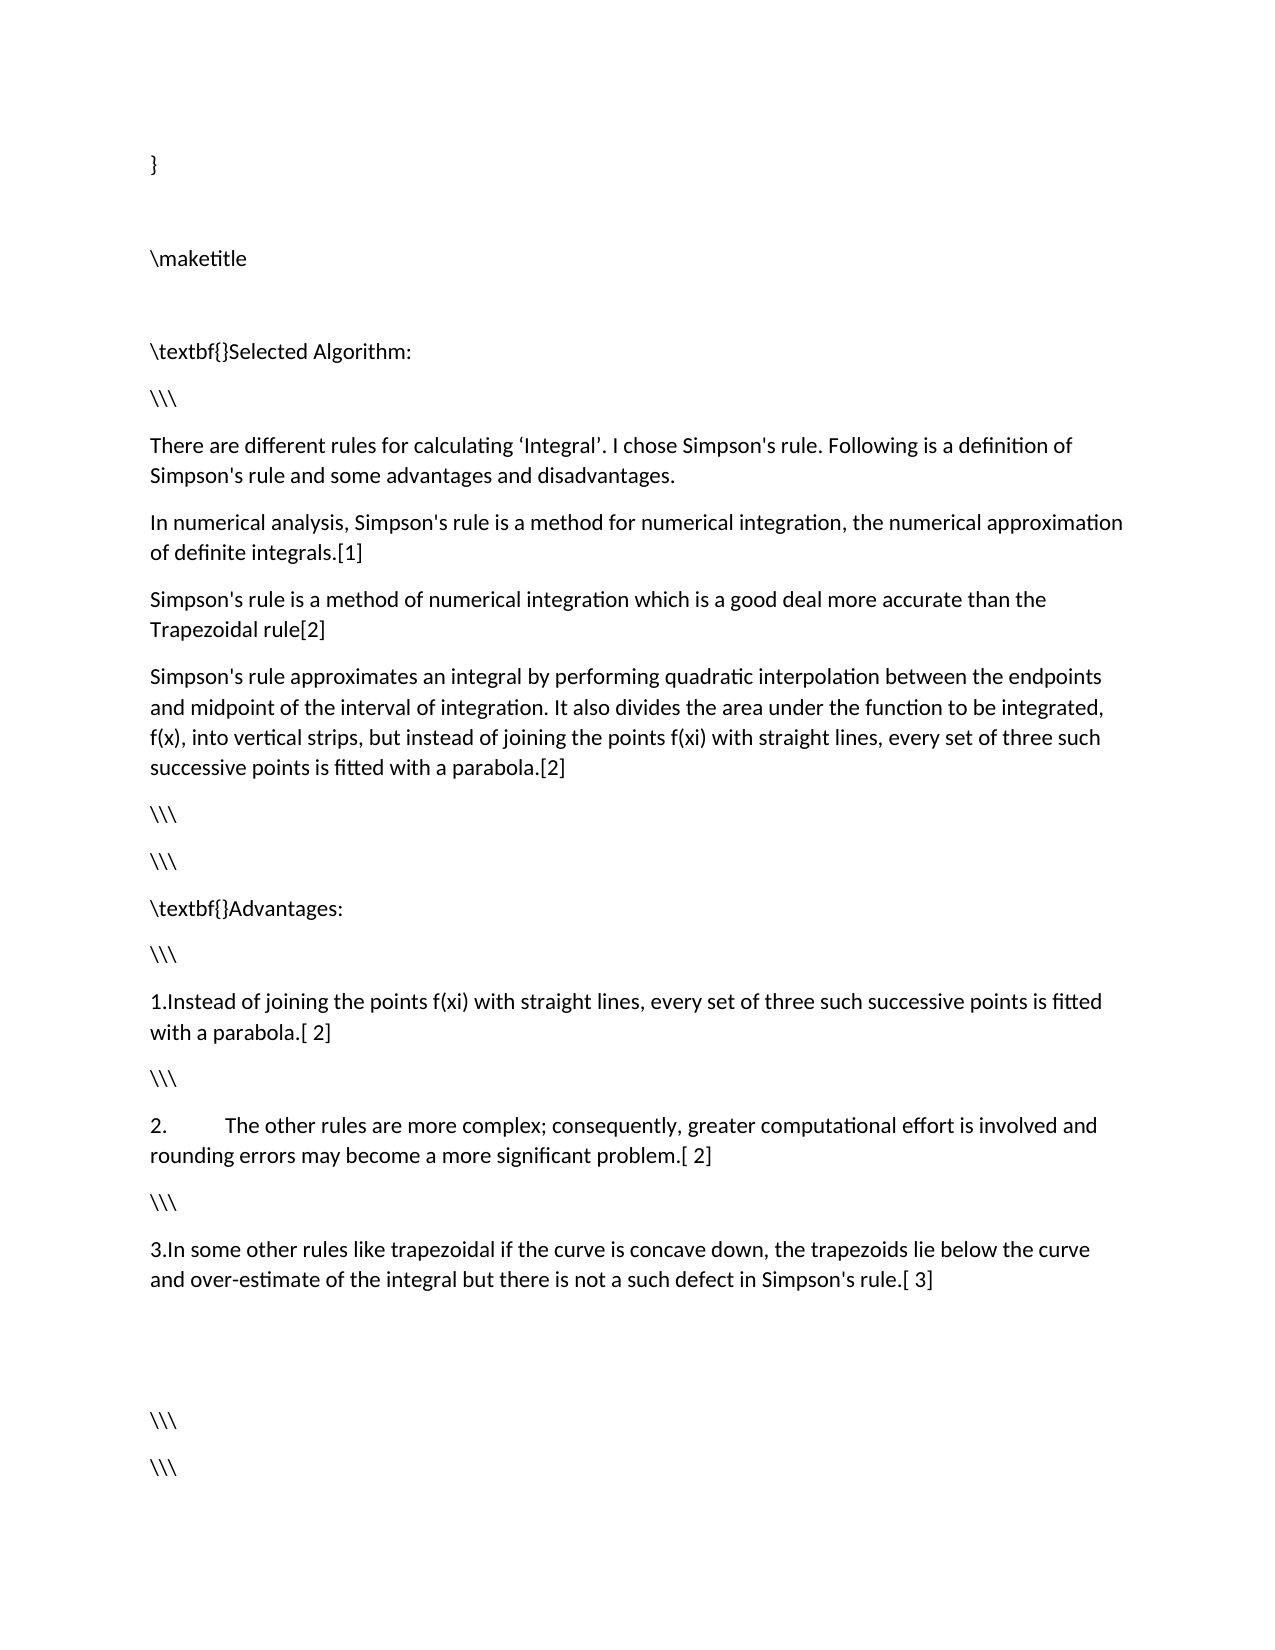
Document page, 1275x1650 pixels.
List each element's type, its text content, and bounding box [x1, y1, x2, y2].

text 3.In some other rules like trapezoidal if the curve is concave down, the trapezoids lie below the curve and over-estimate of the integral but there is not a such defect in Simpson's rule.[ 3] [150, 1235, 1125, 1294]
text Simpson's rule is a method of numerical integration which is a good deal more accurate than the Trapezoidal rule[2] [150, 585, 1125, 644]
text 1.Instead of joining the points f(xi) with straight lines, every set of three such successive points is fitted with a parabola.[ 2] [150, 987, 1125, 1046]
text \\\ [150, 1064, 1125, 1093]
text Simpson's rule approximates an integral by performing quadratic interpolation between the endpoints and midpoint of the interval of integration. It also divides the area under the function to be integrated, f(x), into vertical strips, but instead of joining the points f(xi) with straight lines, every set of three such successive points is fitted with a parabola.[2] [150, 662, 1125, 781]
text 2. The other rules are more complex; consequently, greater computational effort is involved and rounding errors may become a more significant problem.[ 2] [150, 1111, 1125, 1170]
text \\\ [150, 384, 1125, 412]
text \\\ [150, 1406, 1125, 1434]
text \textbf{}Selected Algorithm: [150, 337, 1125, 366]
text \\\ [150, 1188, 1125, 1217]
text } [150, 150, 1125, 178]
text \maketitle [150, 244, 1125, 272]
text There are different rules for calculating ‘Integral’. I chose Simpson's rule. Following is a definition of Simpson's rule and some advantages and disadvantages. [150, 431, 1125, 489]
text \\\ [150, 847, 1125, 875]
text \\\ [150, 1453, 1125, 1481]
text \\\ [150, 800, 1125, 828]
text \textbf{}Advantages: [150, 894, 1125, 922]
text \\\ [150, 941, 1125, 969]
text In numerical analysis, Simpson's rule is a method for numerical integration, the numerical approximation of definite integrals.[1] [150, 508, 1125, 567]
